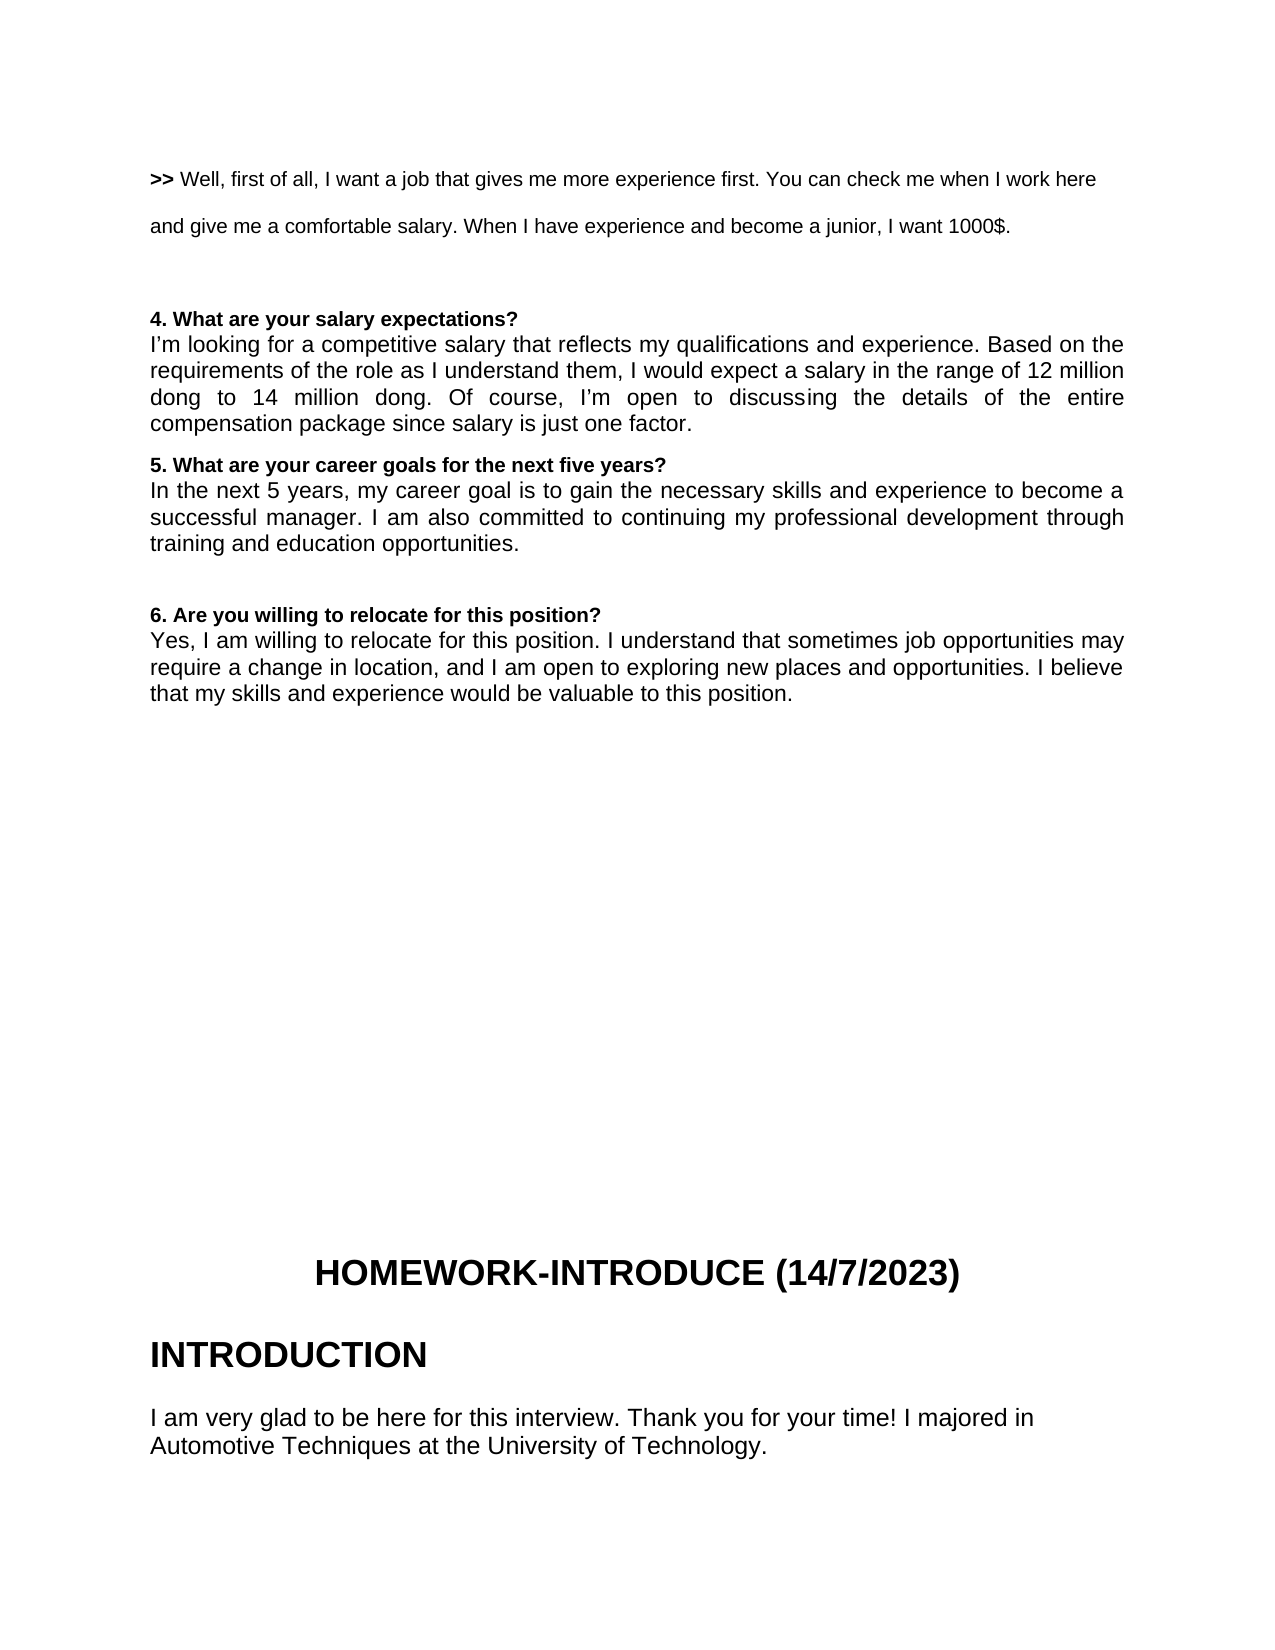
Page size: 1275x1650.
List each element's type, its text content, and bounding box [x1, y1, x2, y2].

text 5. What are your career goals for the next five years? [150, 436, 1125, 477]
text INTRODUCTION [150, 1303, 1125, 1375]
text 4. What are your salary expectations? [150, 290, 1125, 331]
text 6. Are you willing to relocate for this position? [150, 586, 1125, 627]
text Yes, I am willing to relocate for this position. I understand that sometimes job opportunities may require a change in location, and I am open to exploring new places and opportunities. I believe that my skills and experience would be valuable to this position. [150, 627, 1125, 706]
text I’m looking for a competitive salary that reflects my qualifications and experience. Based on the requirements of the role as I understand them, I would expect a salary in the range of 12 million dong to 14 million dong. Of course, I’m open to discussing the details of the entire compensation package since salary is just one factor. [150, 331, 1125, 436]
text I am very glad to be here for this interview. Thank you for your time! I majored in Automotive Techniques at the University of Technology. [150, 1403, 1125, 1460]
text HOMEWORK-INTRODUCE (14/7/2023) [150, 1221, 1125, 1293]
text >> Well, first of all, I want a job that gives me more experience first. You can check me when I work here and give me a comfortable salary. When I have experience and become a junior, I want 1000$. [150, 150, 1125, 237]
text In the next 5 years, my career goal is to gain the necessary skills and experience to become a successful manager. I am also committed to continuing my professional development through training and education opportunities. [150, 477, 1125, 556]
